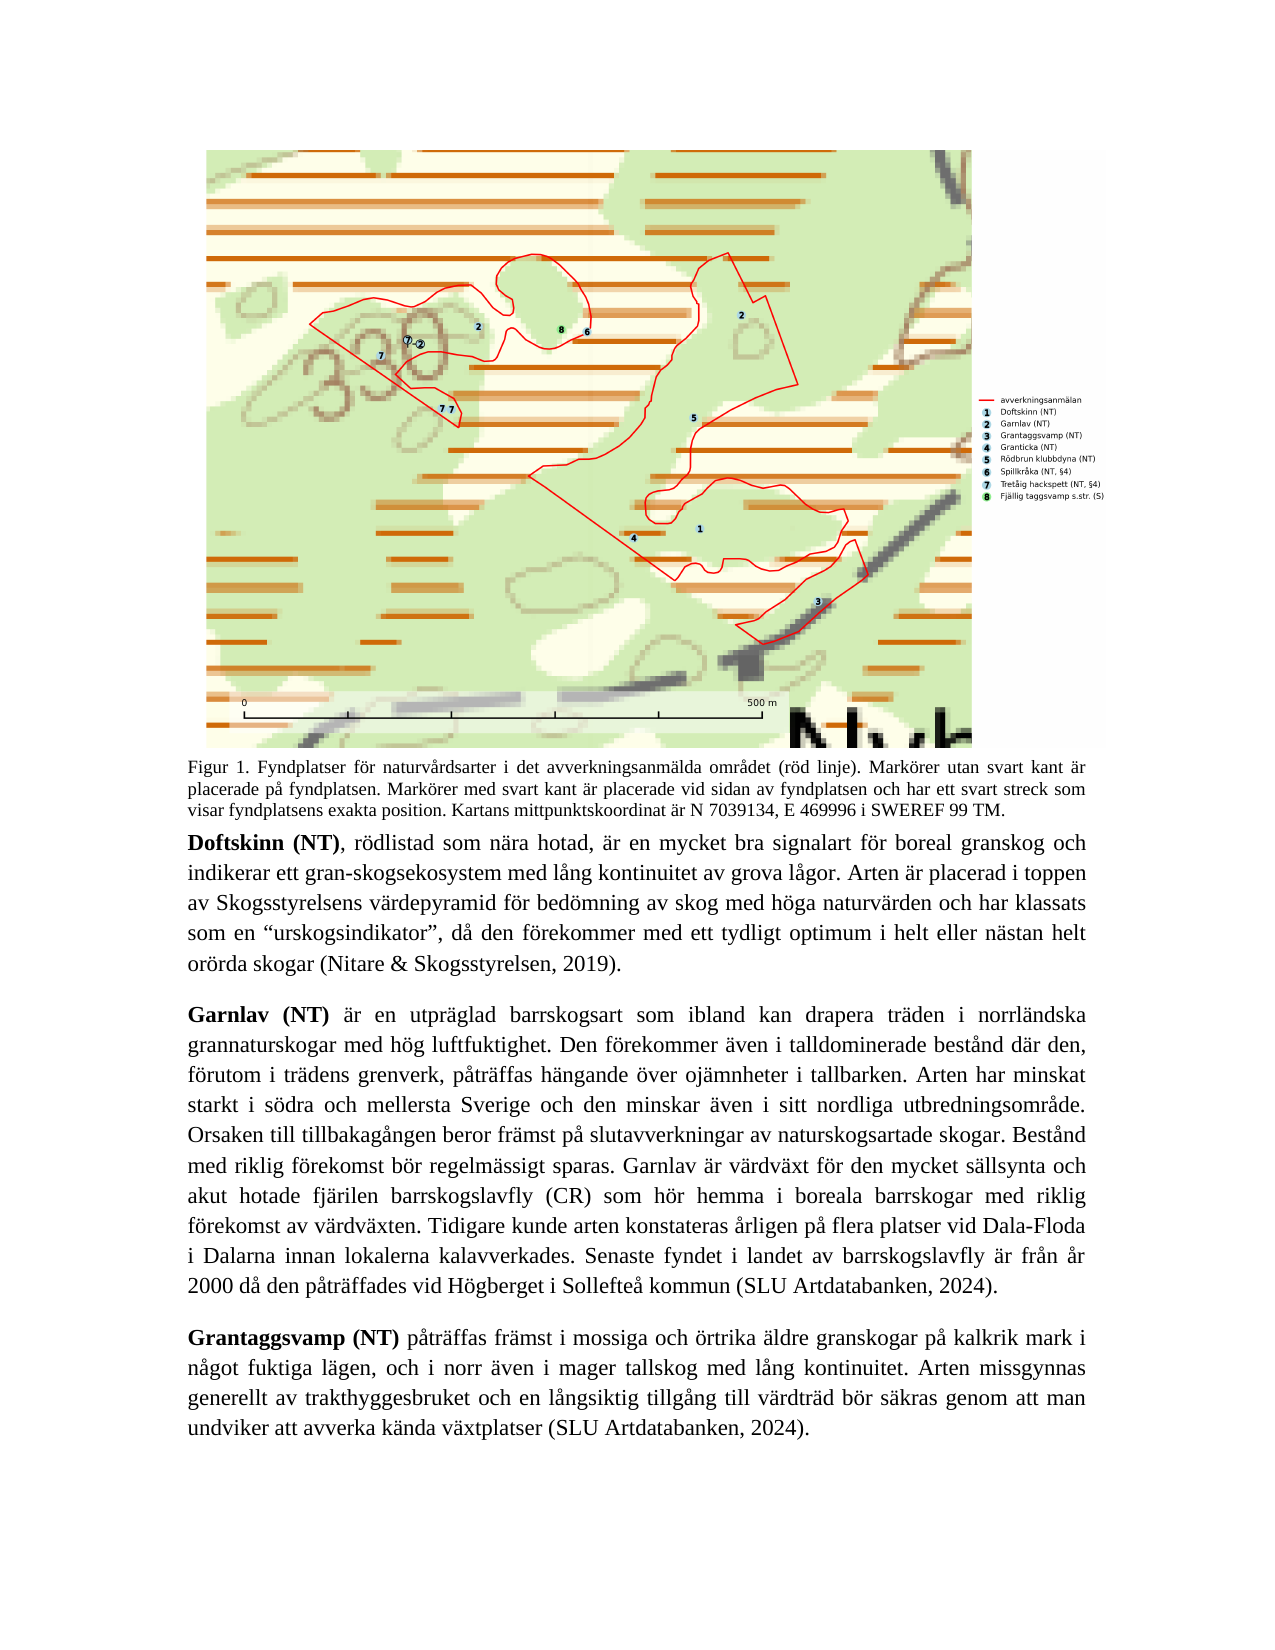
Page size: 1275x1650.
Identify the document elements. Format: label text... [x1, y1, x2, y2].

text Grantaggsvamp (NT) påträffas främst i mossiga och örtrika äldre granskogar på kalkrik mark i något fuktiga lägen, och i norr även i mager tallskog med lång kontinuitet. Arten missgynnas generellt av trakthyggesbruket och en långsiktig tillgång till värdträd bör säkras genom att man undviker att avverka kända växtplatser (SLU Artdatabanken, 2024). [187, 1324, 1087, 1441]
text Doftskinn (NT), rödlistad som nära hotad, är en mycket bra signalart för boreal granskog och indikerar ett gran-skogsekosystem med lång kontinuitet av grova lågor. Arten är placerad i toppen av Skogsstyrelsens värdepyramid för bedömning av skog med höga naturvärden och har klassats som en “urskogsindikator”, då den förekommer med ett tydligt optimum i helt eller nästan helt orörda skogar (Nitare & Skogsstyrelsen, 2019). [187, 829, 1087, 976]
text Garnlav (NT) är en utpräglad barrskogsart som ibland kan drapera träden i norrländska grannaturskogar med hög luftfuktighet. Den förekommer även i talldominerade bestånd där den, förutom i trädens grenverk, påträffas hängande över ojämnheter i tallbarken. Arten har minskat starkt i södra och mellersta Sverige och den minskar även i sitt nordliga utbredningsområde. Orsaken till tillbakagången beror främst på slutavverkningar av naturskogsartade skogar. Bestånd med riklig förekomst bör regelmässigt sparas. Garnlav är värdväxt för den mycket sällsynta och akut hotade fjärilen barrskogslavfly (CR) som hör hemma i boreala barrskogar med riklig förekomst av värdväxten. Tidigare kunde arten konstateras årligen på flera platser vid Dala-Floda i Dalarna innan lokalerna kalavverkades. Senaste fyndet i landet av barrskogslavfly är från år 2000 då den påträffades vid Högberget i Sollefteå kommun (SLU Artdatabanken, 2024). [187, 1001, 1087, 1299]
picture [206, 150, 1107, 748]
text Figur 1. Fyndplatser för naturvårdsarter i det avverkningsanmälda området (röd linje). Markörer utan svart kant är placerade på fyndplatsen. Markörer med svart kant är placerade vid sidan av fyndplatsen och har ett svart streck som visar fyndplatsens exakta position. Kartans mittpunktskoordinat är N 7039134, E 469996 i SWEREF 99 TM. [187, 756, 1087, 821]
